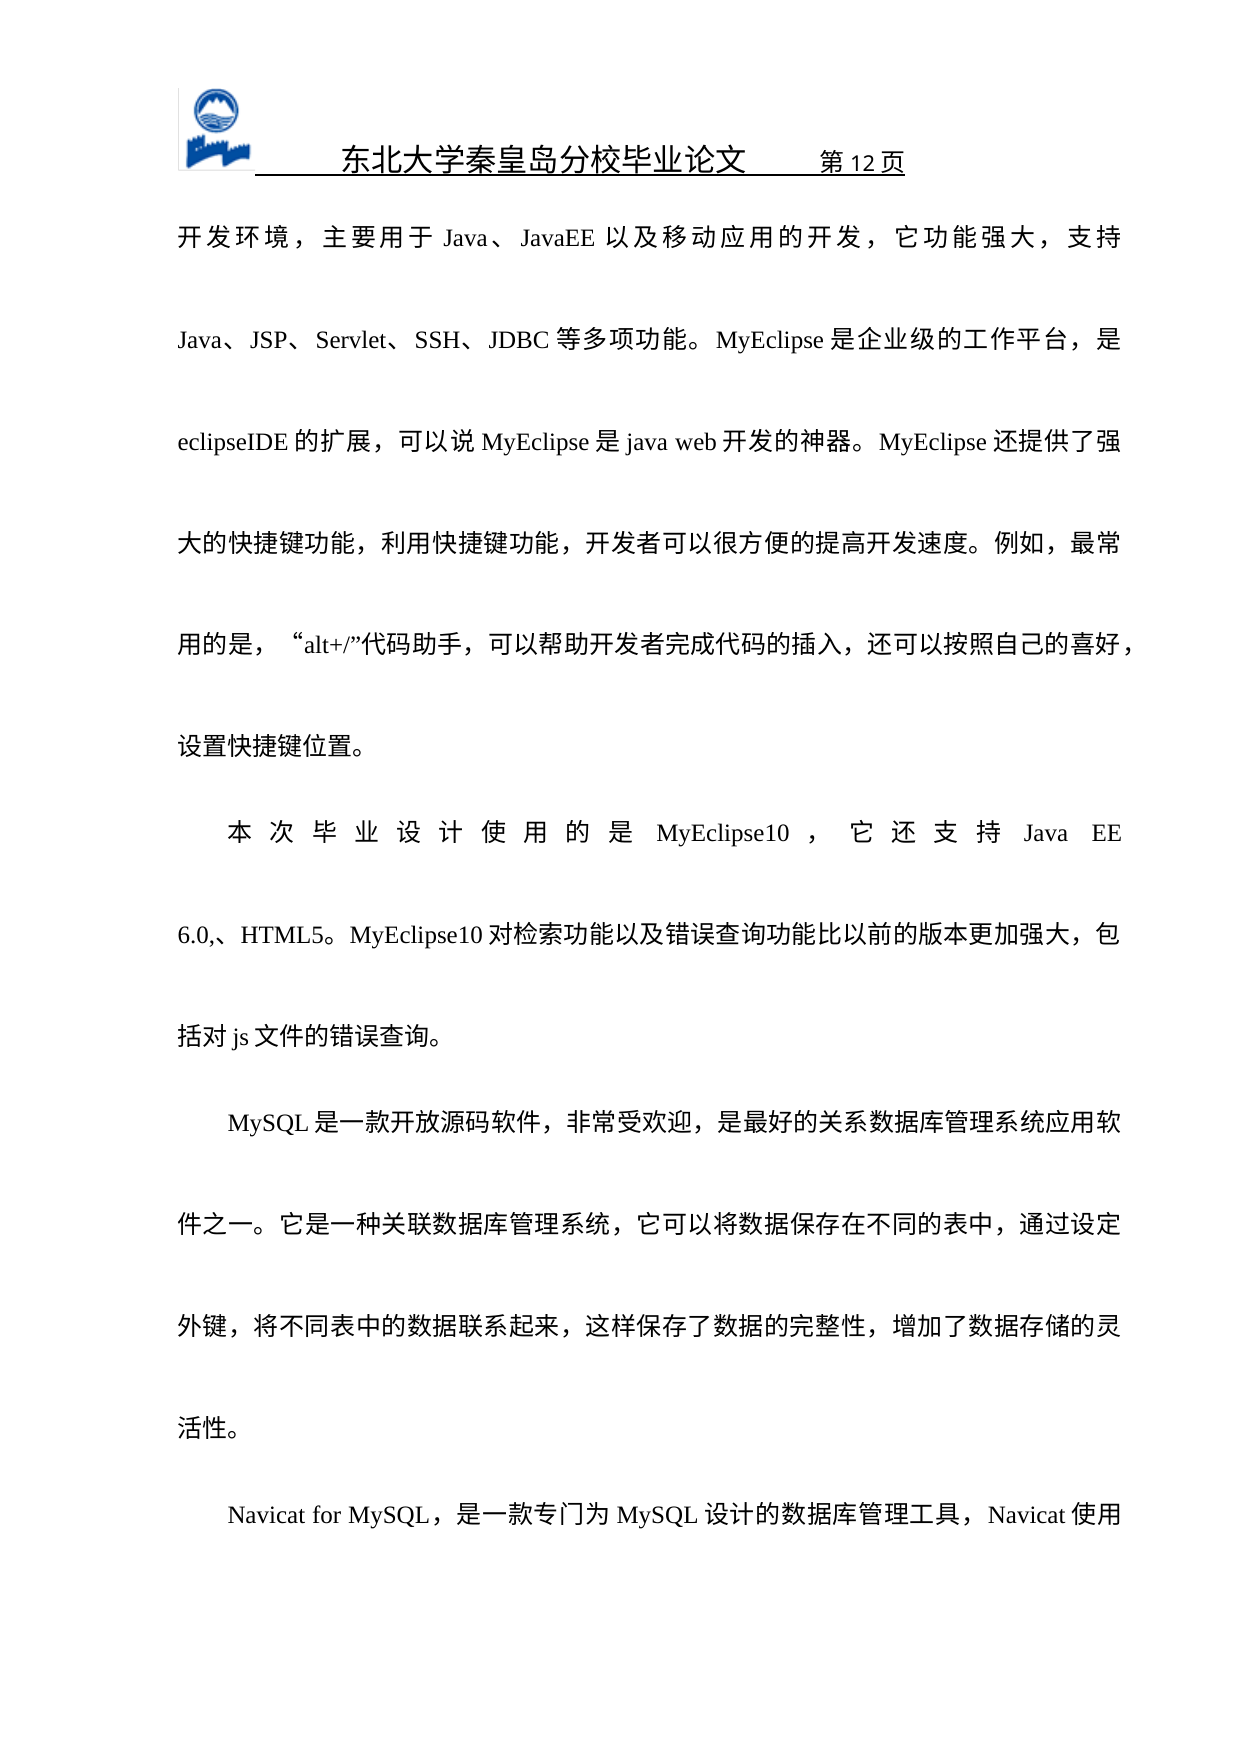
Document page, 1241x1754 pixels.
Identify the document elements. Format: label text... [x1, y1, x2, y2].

text MySQL是一款开放源码软件，非常受欢迎，是最好的关系数据库管理系统应用软件之一。它是一种关联数据库管理系统，它可以将数据保存在不同的表中，通过设定外键，将不同表中的数据联系起来，这样保存了数据的完整性，增加了数据存储的灵活性。 [177, 1087, 1122, 1460]
text Navicat for MySQL，是一款专门为MySQL设计的数据库管理工具，Navicat使用了极为良好的图形用户界面，是开发者可以更加方便快捷的操作MySQL数据库。 [177, 1478, 1122, 1546]
text 本次毕业设计使用的是MyEclipse10，它还支持Java EE 6.0,、HTML5。MyEclipse10对检索功能以及错误查询功能比以前的版本更加强大，包括对js文件的错误查询。 [177, 797, 1122, 1069]
picture [177, 88, 256, 172]
